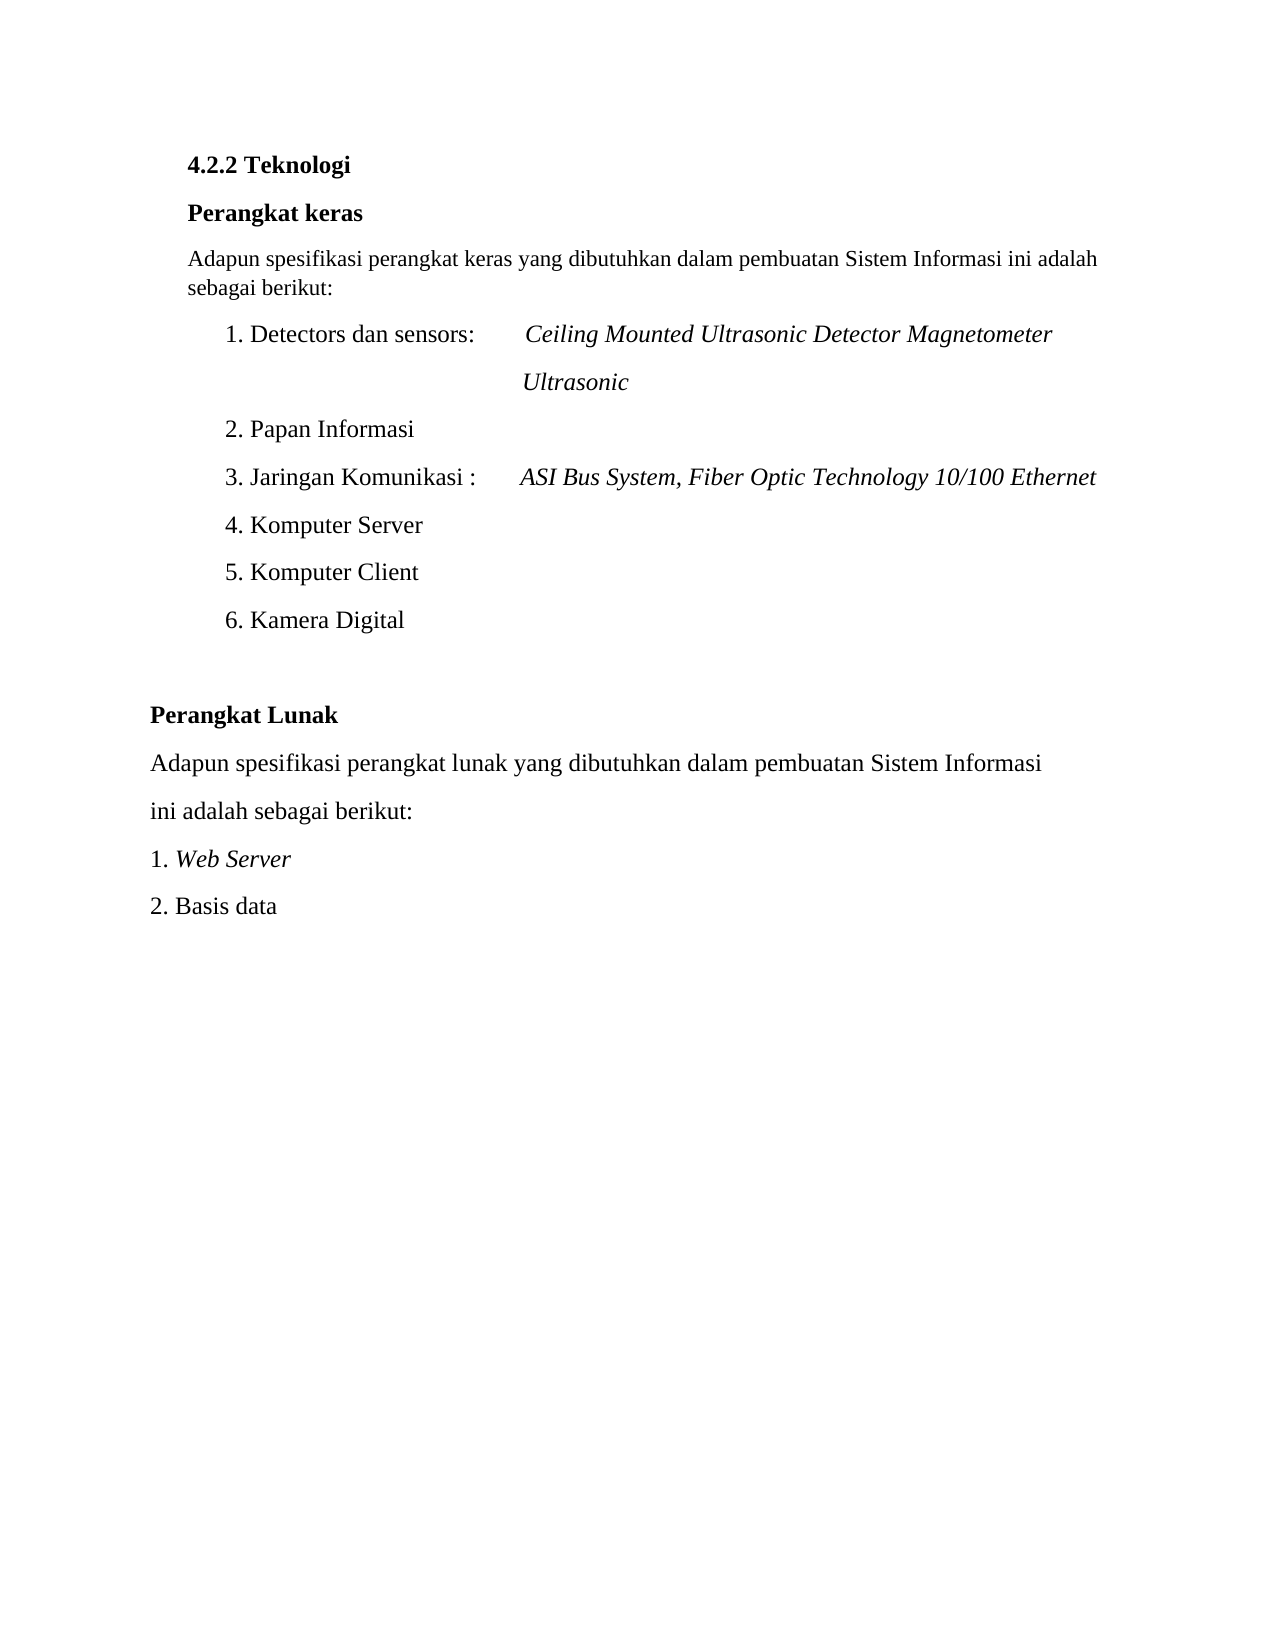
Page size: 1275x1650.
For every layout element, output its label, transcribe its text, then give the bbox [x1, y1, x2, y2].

text 2. Papan Informasi [150, 414, 1125, 443]
text 1. Detectors dan sensors: Ceiling Mounted Ultrasonic Detector Magnetometer [150, 319, 1125, 348]
text 2. Basis data [150, 891, 1125, 920]
text Ultrasonic [150, 367, 1125, 395]
text ini adalah sebagai berikut: [150, 796, 1125, 825]
text 3. Jaringan Komunikasi : ASI Bus System, Fiber Optic Technology 10/100 Ethernet [150, 462, 1125, 491]
text 4.2.2 Teknologi [150, 150, 1125, 179]
text 5. Komputer Client [150, 557, 1125, 586]
text Perangkat keras [150, 198, 1125, 226]
text 4. Komputer Server [150, 510, 1125, 538]
text 1. Web Server [150, 844, 1125, 872]
text Adapun spesifikasi perangkat lunak yang dibutuhkan dalam pembuatan Sistem Informasi [150, 748, 1125, 777]
text 6. Kamera Digital [150, 605, 1125, 634]
text Adapun spesifikasi perangkat keras yang dibutuhkan dalam pembuatan Sistem Informasi ini adalah sebagai berikut: [187, 245, 1125, 300]
text Perangkat Lunak [150, 701, 1125, 729]
